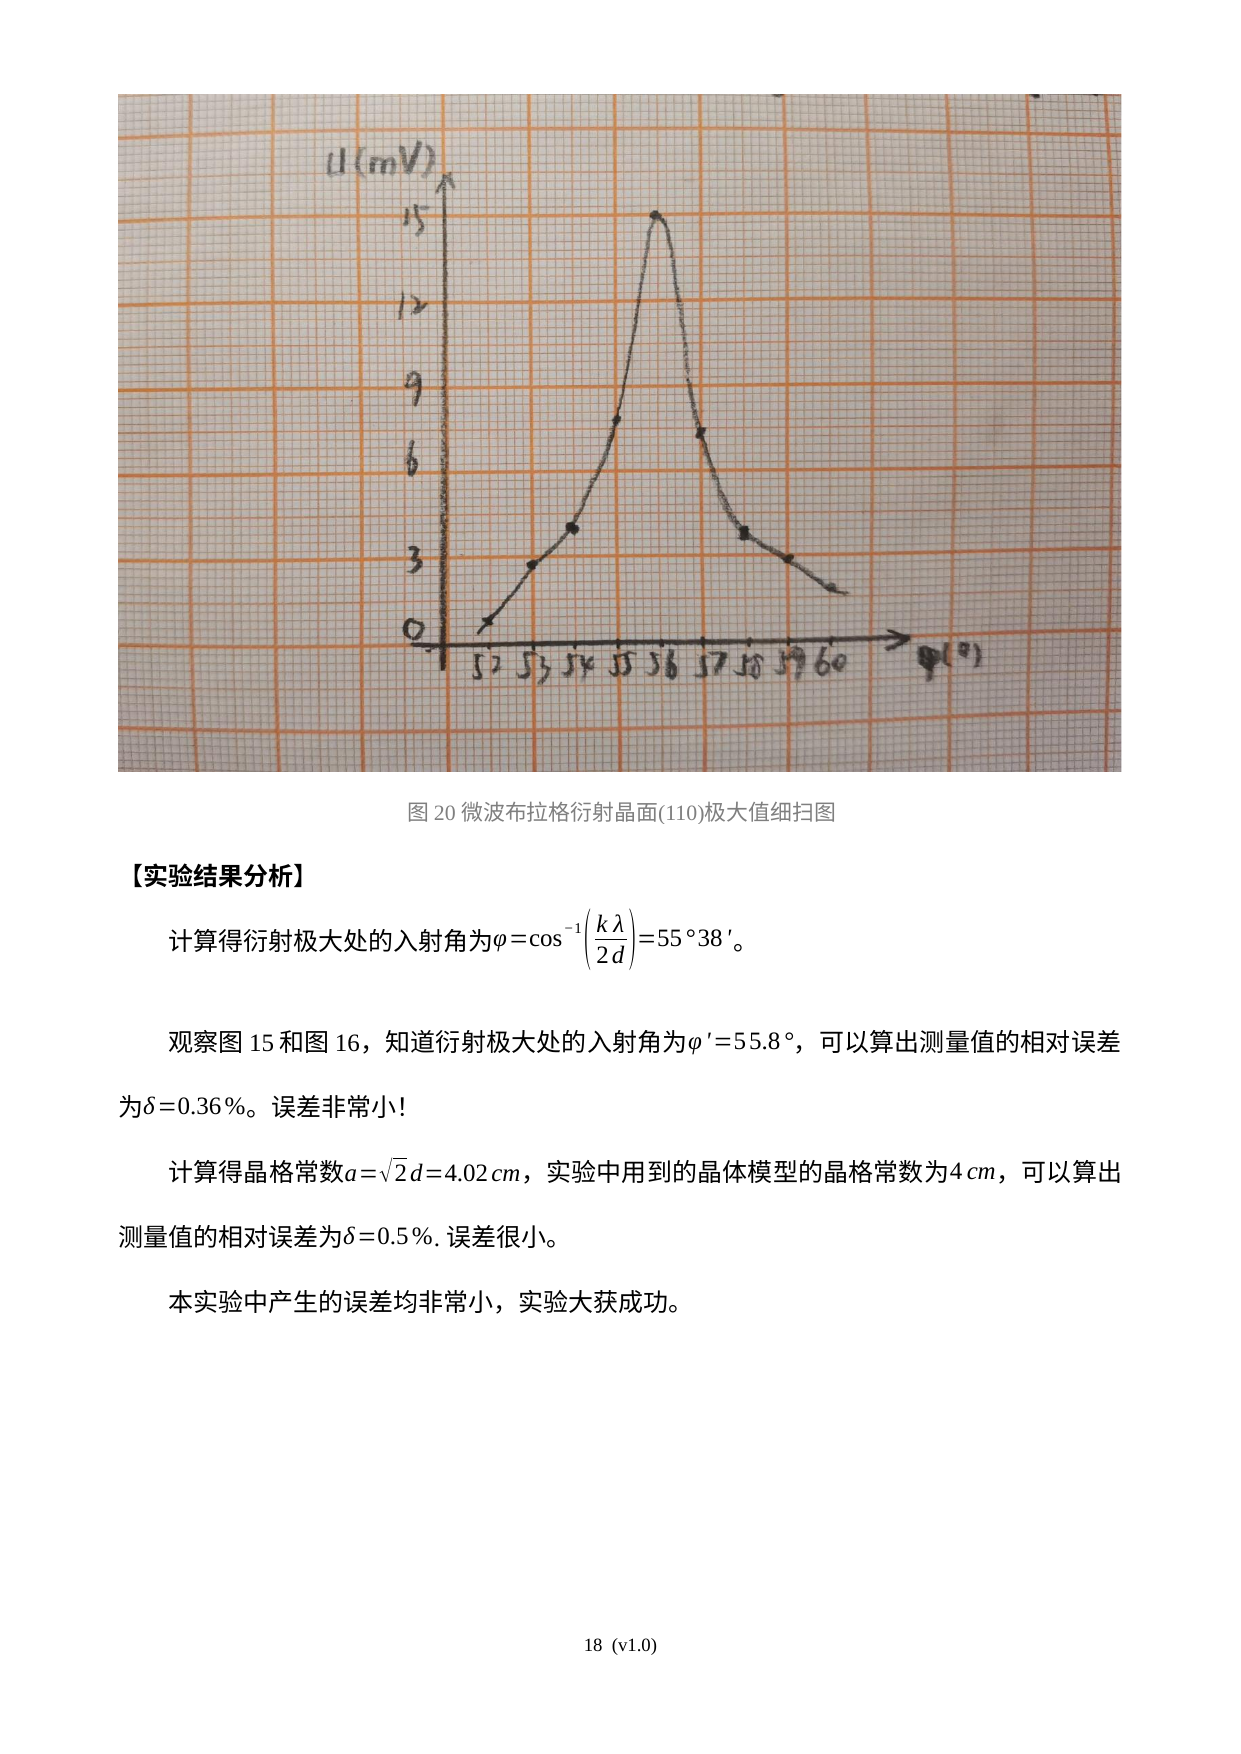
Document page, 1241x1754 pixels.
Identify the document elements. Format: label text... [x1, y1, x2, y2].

picture [118, 94, 1122, 772]
text 【实验结果分析】 [118, 842, 1122, 907]
text 本实验中产生的误差均非常小，实验大获成功。 [118, 1268, 1122, 1333]
text 计算得晶格常数，实验中用到的晶体模型的晶格常数为，可以算出测量值的相对误差为. 误差很小。 [118, 1138, 1122, 1268]
text 计算得衍射极大处的入射角为。 [118, 907, 1122, 972]
text 观察图15和图16，知道衍射极大处的入射角为，可以算出测量值的相对误差为。误差非常小！ [118, 1008, 1122, 1138]
